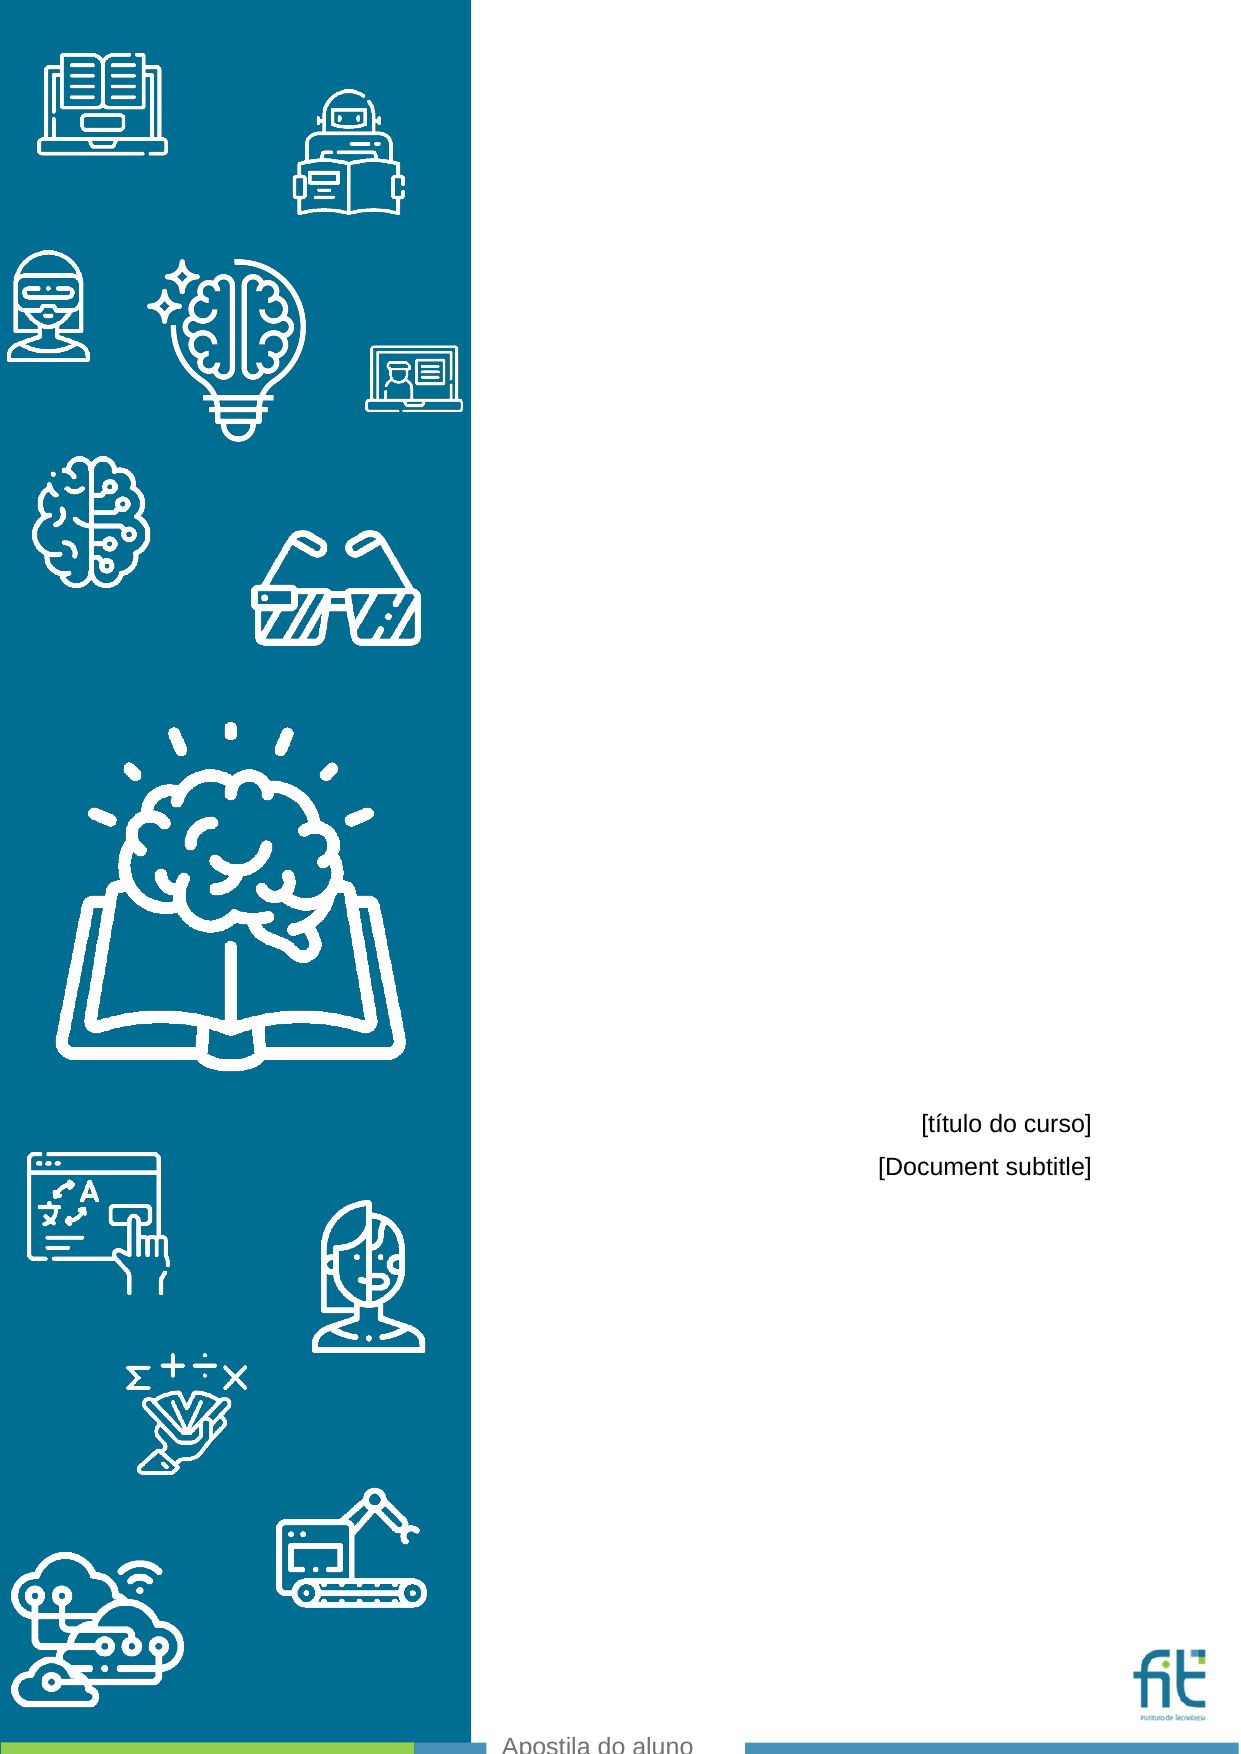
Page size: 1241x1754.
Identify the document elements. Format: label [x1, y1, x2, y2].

picture [332, 109, 366, 128]
picture [224, 1367, 246, 1389]
picture [127, 1366, 149, 1389]
picture [33, 457, 150, 587]
picture [252, 531, 420, 645]
picture [65, 1207, 86, 1225]
picture [128, 1574, 152, 1584]
picture [313, 1201, 425, 1352]
picture [277, 1488, 426, 1607]
picture [159, 1271, 166, 1294]
picture [242, 275, 294, 379]
picture [366, 346, 462, 411]
picture [138, 1391, 231, 1474]
picture [161, 1354, 184, 1377]
picture [171, 260, 305, 441]
picture [54, 508, 66, 527]
picture [293, 90, 404, 214]
picture [8, 251, 89, 361]
picture [148, 289, 181, 323]
picture [38, 1202, 60, 1226]
picture [118, 1561, 162, 1574]
picture [81, 1181, 98, 1202]
picture [53, 1180, 74, 1198]
picture [38, 54, 167, 155]
picture [66, 487, 84, 494]
picture [1126, 1641, 1211, 1726]
picture [12, 1553, 183, 1707]
picture [63, 541, 77, 557]
picture [166, 260, 199, 293]
picture [28, 1153, 169, 1294]
picture [183, 275, 235, 379]
